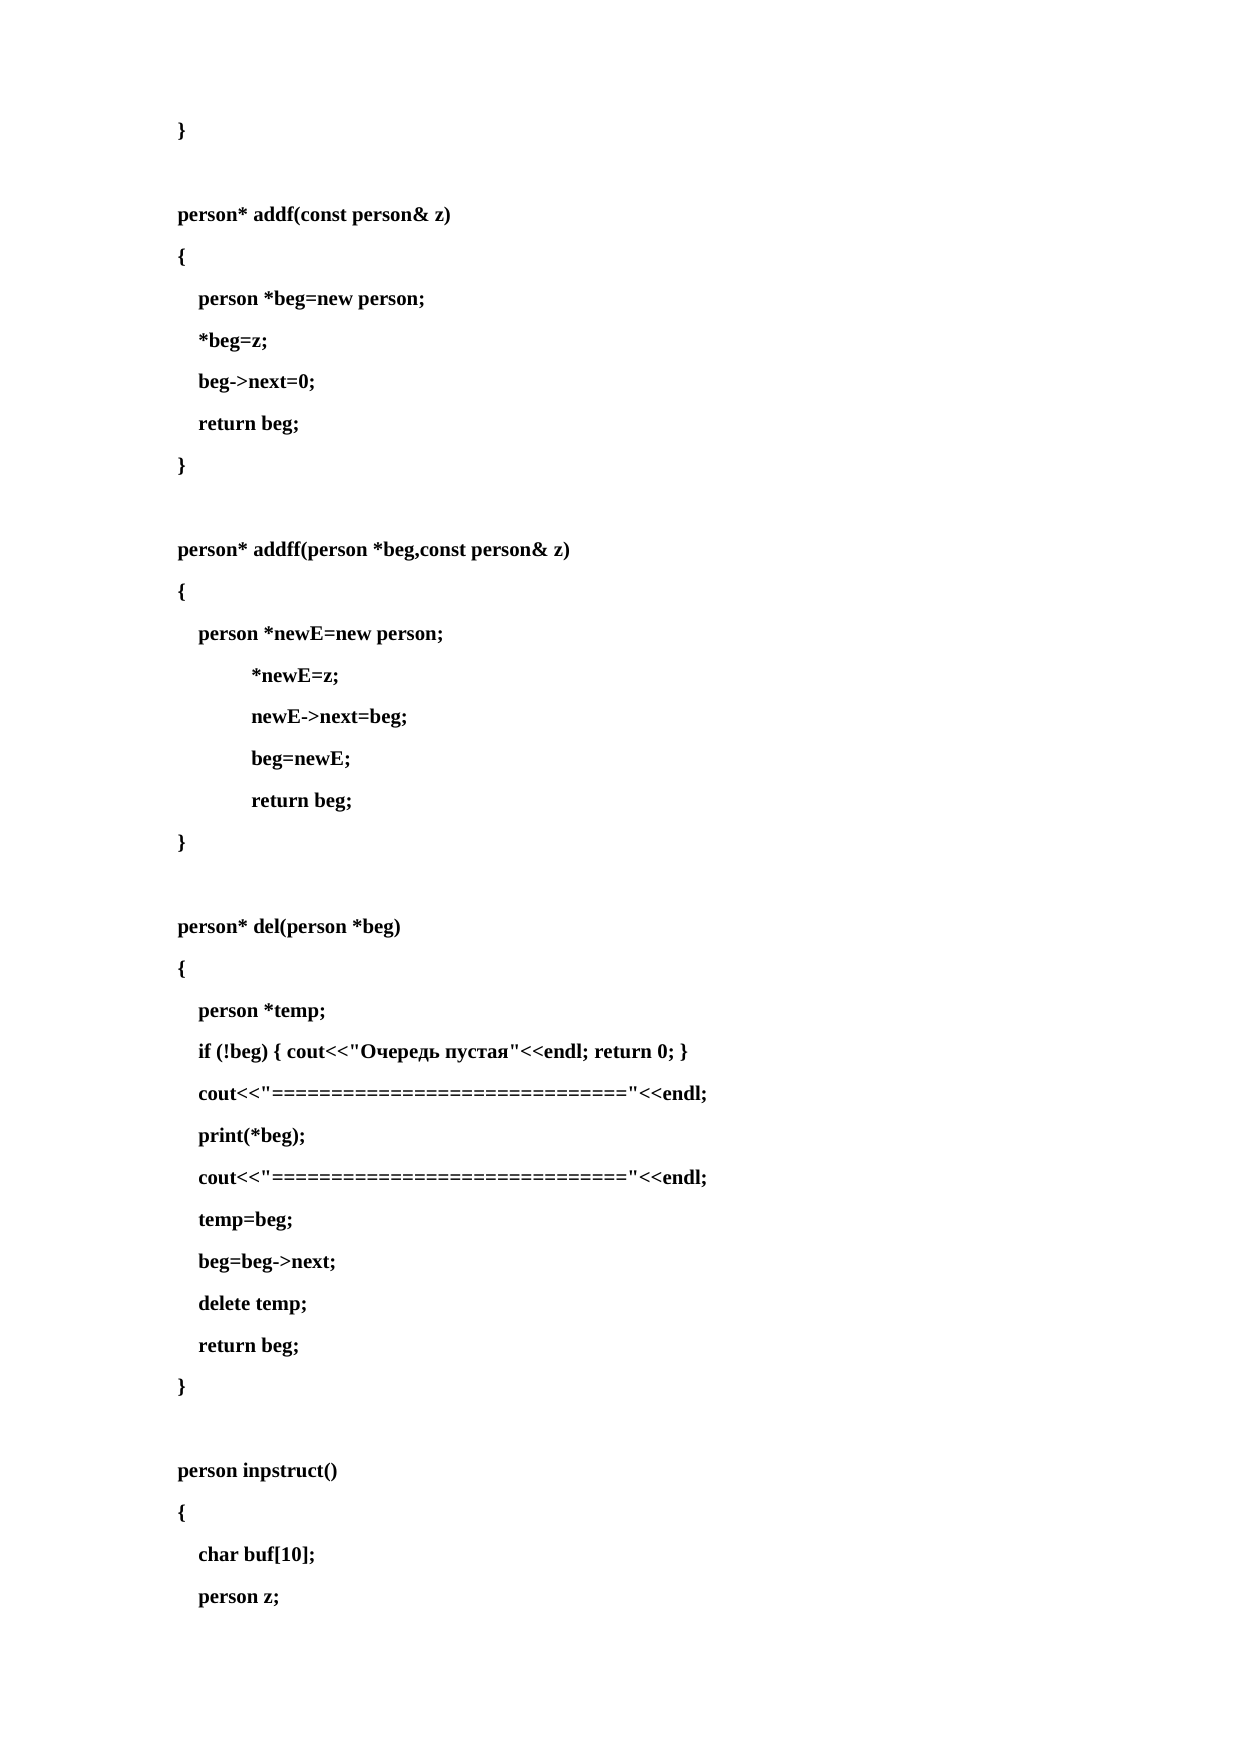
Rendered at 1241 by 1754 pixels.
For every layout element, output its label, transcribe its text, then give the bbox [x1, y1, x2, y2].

text person* addff(person *beg,const person& z) [177, 537, 1152, 561]
text delete temp; [177, 1291, 1152, 1315]
text { [177, 956, 1152, 980]
text return beg; [177, 411, 1152, 435]
text person *temp; [177, 997, 1152, 1022]
text print(*beg); [177, 1123, 1152, 1147]
text beg->next=0; [177, 369, 1152, 393]
text if (!beg) { cout<<"Очередь пустая"<<endl; return 0; } [177, 1039, 1152, 1063]
text person z; [177, 1584, 1152, 1608]
text } [177, 453, 1152, 477]
text person* addf(const person& z) [177, 202, 1152, 226]
text return beg; [177, 788, 1152, 812]
text beg=newE; [177, 746, 1152, 770]
text temp=beg; [177, 1207, 1152, 1231]
text *beg=z; [177, 327, 1152, 352]
text person inpstruct() [177, 1458, 1152, 1482]
text person *beg=new person; [177, 286, 1152, 310]
text } [177, 118, 1152, 142]
text beg=beg->next; [177, 1249, 1152, 1273]
text person *newE=new person; [177, 621, 1152, 645]
text cout<<"=============================="<<endl; [177, 1081, 1152, 1105]
text { [177, 1500, 1152, 1524]
text char buf[10]; [177, 1542, 1152, 1566]
text } [177, 830, 1152, 854]
text { [177, 244, 1152, 268]
text *newE=z; [177, 662, 1152, 687]
text return beg; [177, 1332, 1152, 1357]
text cout<<"=============================="<<endl; [177, 1165, 1152, 1189]
text newE->next=beg; [177, 704, 1152, 728]
text { [177, 579, 1152, 603]
text person* del(person *beg) [177, 914, 1152, 938]
text } [177, 1374, 1152, 1398]
